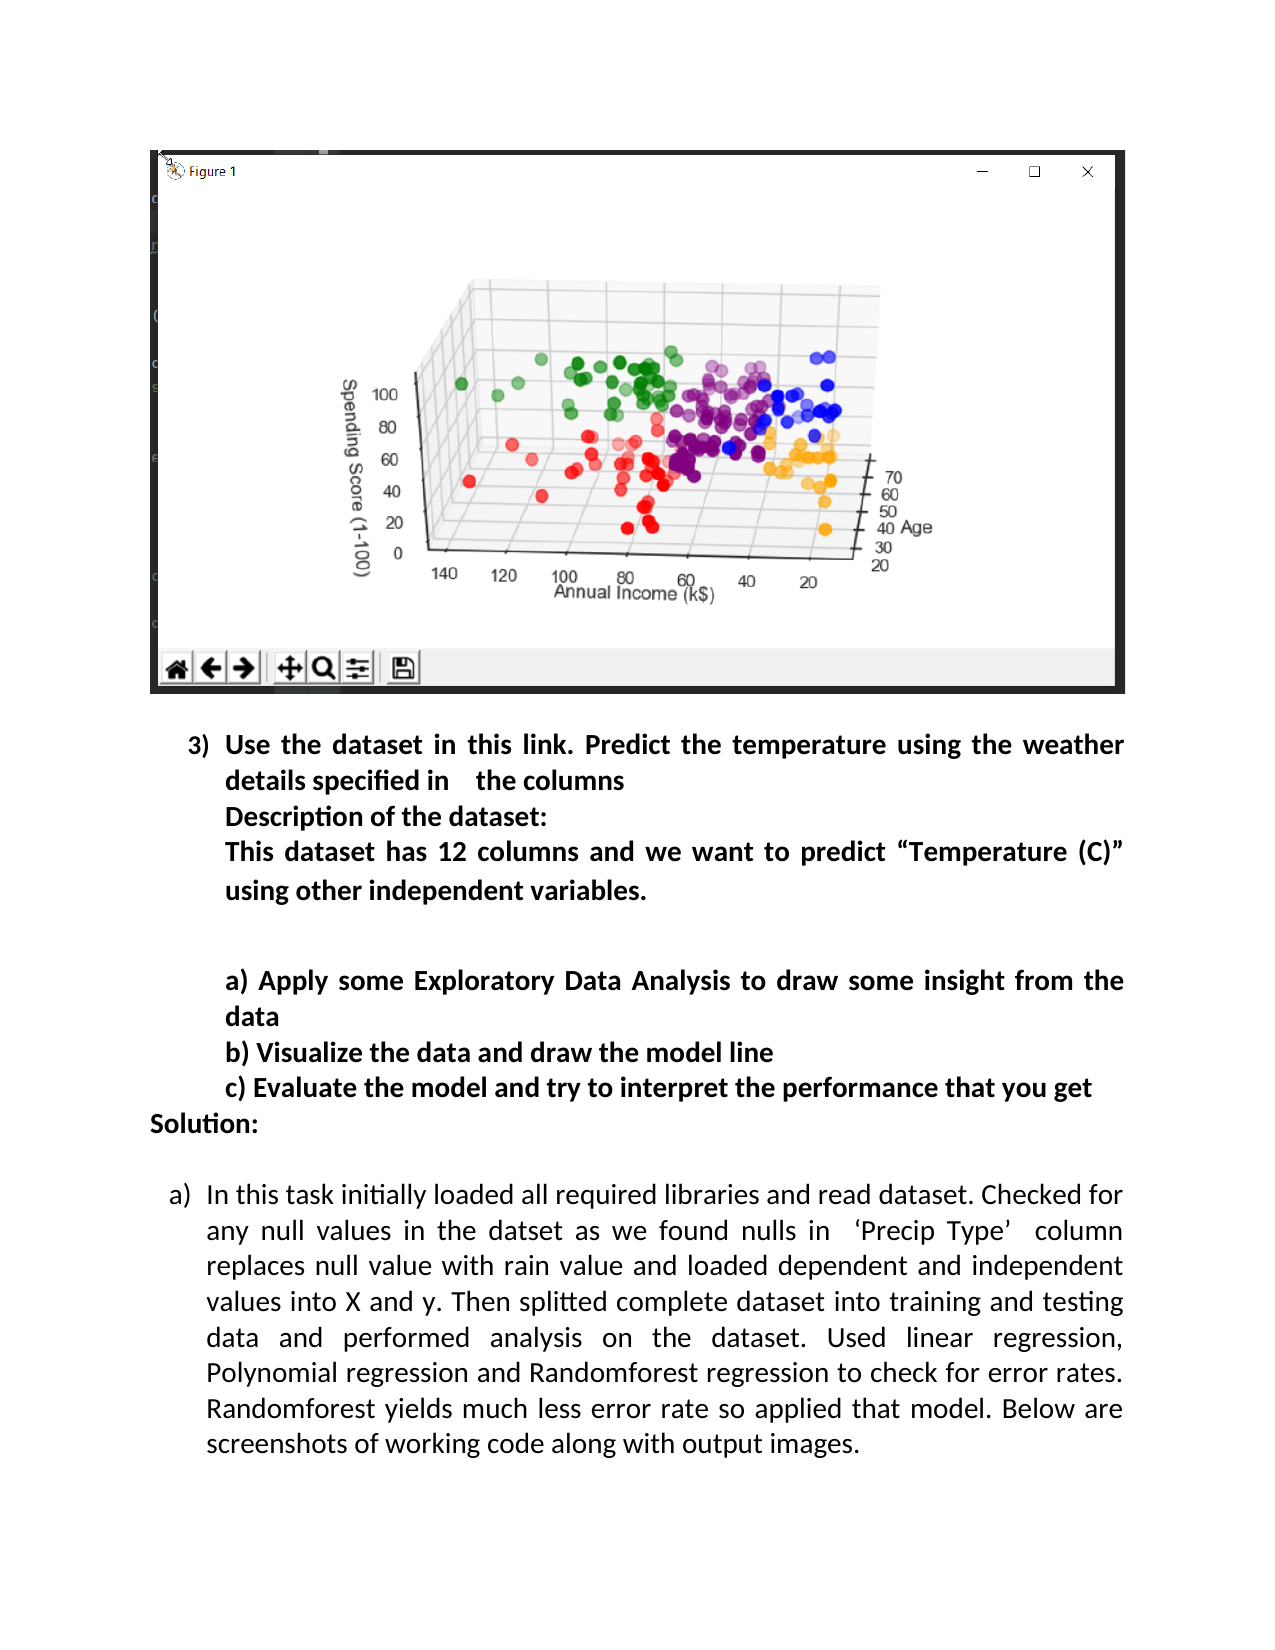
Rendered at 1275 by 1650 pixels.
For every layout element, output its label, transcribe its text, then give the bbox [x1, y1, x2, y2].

list In this task initially loaded all required libraries and read dataset. Checked for any null values in the datset as we found nulls in ‘Precip Type’ column replaces null value with rain value and loaded dependent and independent values into X and y. Then splitted complete dataset into training and testing data and performed analysis on the dataset. Used linear regression, Polynomial regression and Randomforest regression to check for error rates. Randomforest yields much less error rate so applied that model. Below are screenshots of working code along with output images. [169, 1176, 1125, 1461]
text This dataset has 12 columns and we want to predict “Temperature (C)” using other independent variables. [225, 833, 1125, 907]
list Description of the dataset: [225, 798, 1125, 833]
list Use the dataset in this link. Predict the temperature using the weather details specified in the columns [187, 726, 1125, 798]
picture [150, 150, 1125, 694]
text a) Apply some Exploratory Data Analysis to draw some insight from the data [225, 962, 1125, 1034]
text Solution: [150, 1105, 1125, 1141]
text c) Evaluate the model and try to interpret the performance that you get [225, 1069, 1125, 1105]
text b) Visualize the data and draw the model line [225, 1034, 1125, 1069]
